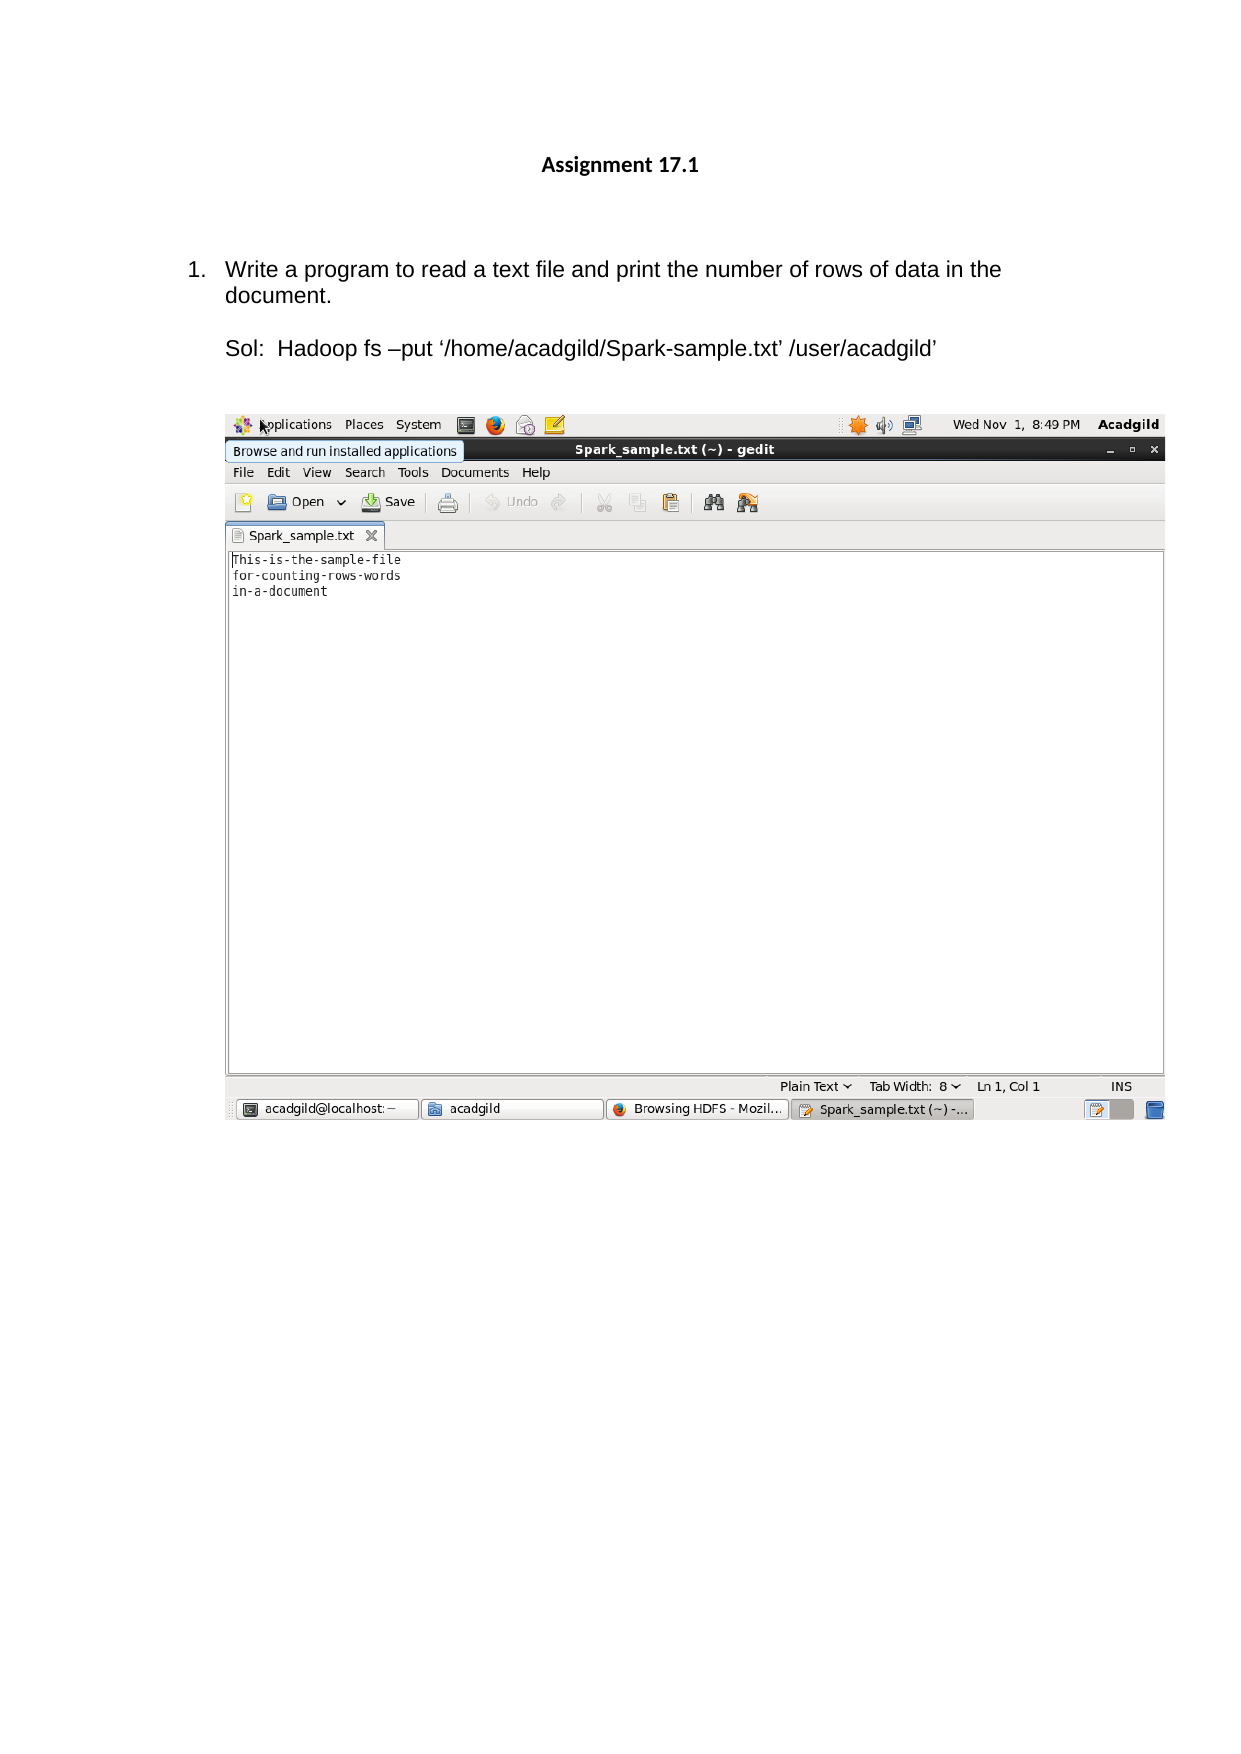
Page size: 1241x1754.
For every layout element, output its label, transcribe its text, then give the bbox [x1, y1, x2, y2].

text Assignment 17.1 [150, 150, 1090, 178]
list Write a program to read a text file and print the number of rows of data in the document. [187, 256, 1090, 309]
picture [225, 414, 1166, 1120]
text Sol: Hadoop fs –put ‘/home/acadgild/Spark-sample.txt’ /user/acadgild’ [225, 335, 1090, 361]
